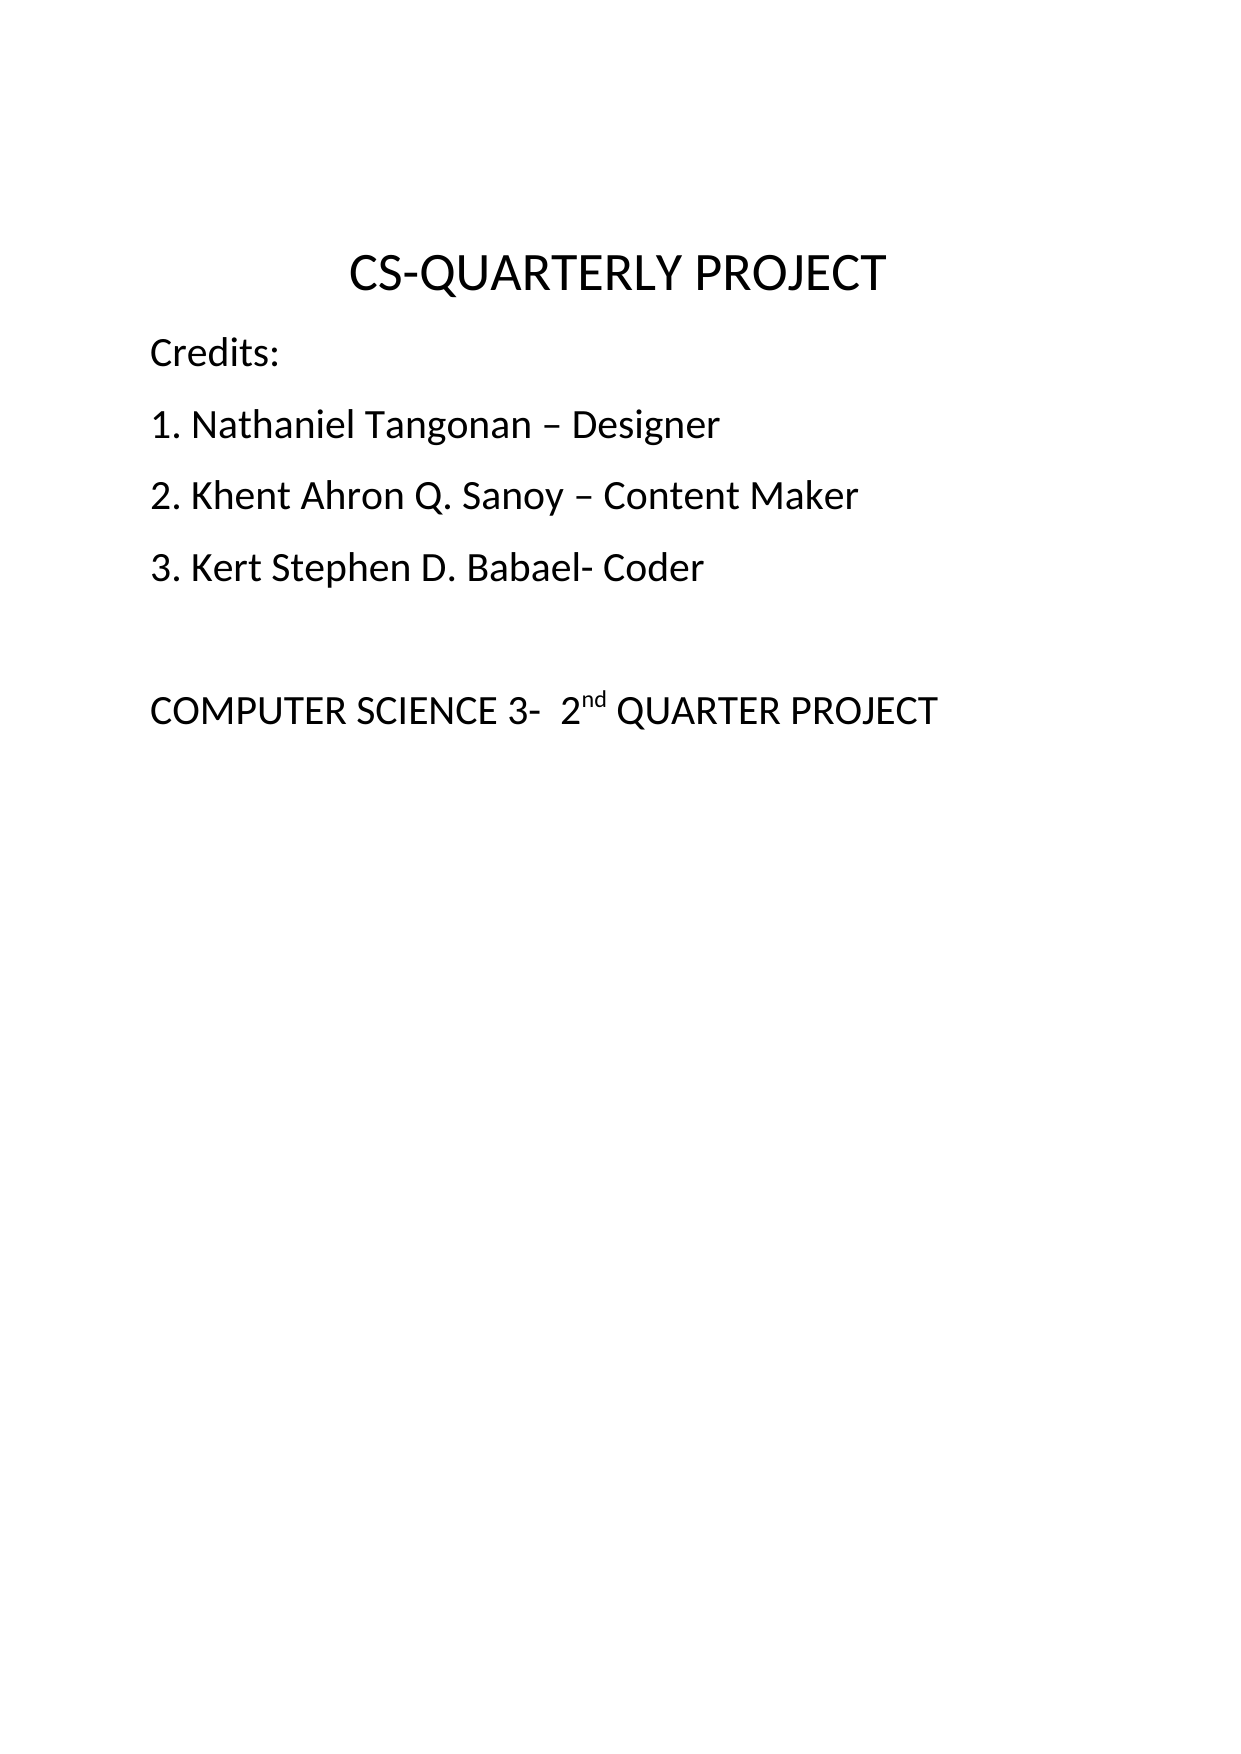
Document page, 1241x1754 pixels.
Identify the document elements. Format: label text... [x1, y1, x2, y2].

text CS-QUARTERLY PROJECT [150, 238, 1090, 304]
text 1. Nathaniel Tangonan – Designer [150, 398, 1090, 448]
text Credits: [150, 326, 1090, 377]
text 3. Kert Stephen D. Babael- Coder [150, 541, 1090, 592]
text 2. Khent Ahron Q. Sanoy – Content Maker [150, 469, 1090, 520]
text COMPUTER SCIENCE 3- 2nd QUARTER PROJECT [150, 684, 1090, 735]
